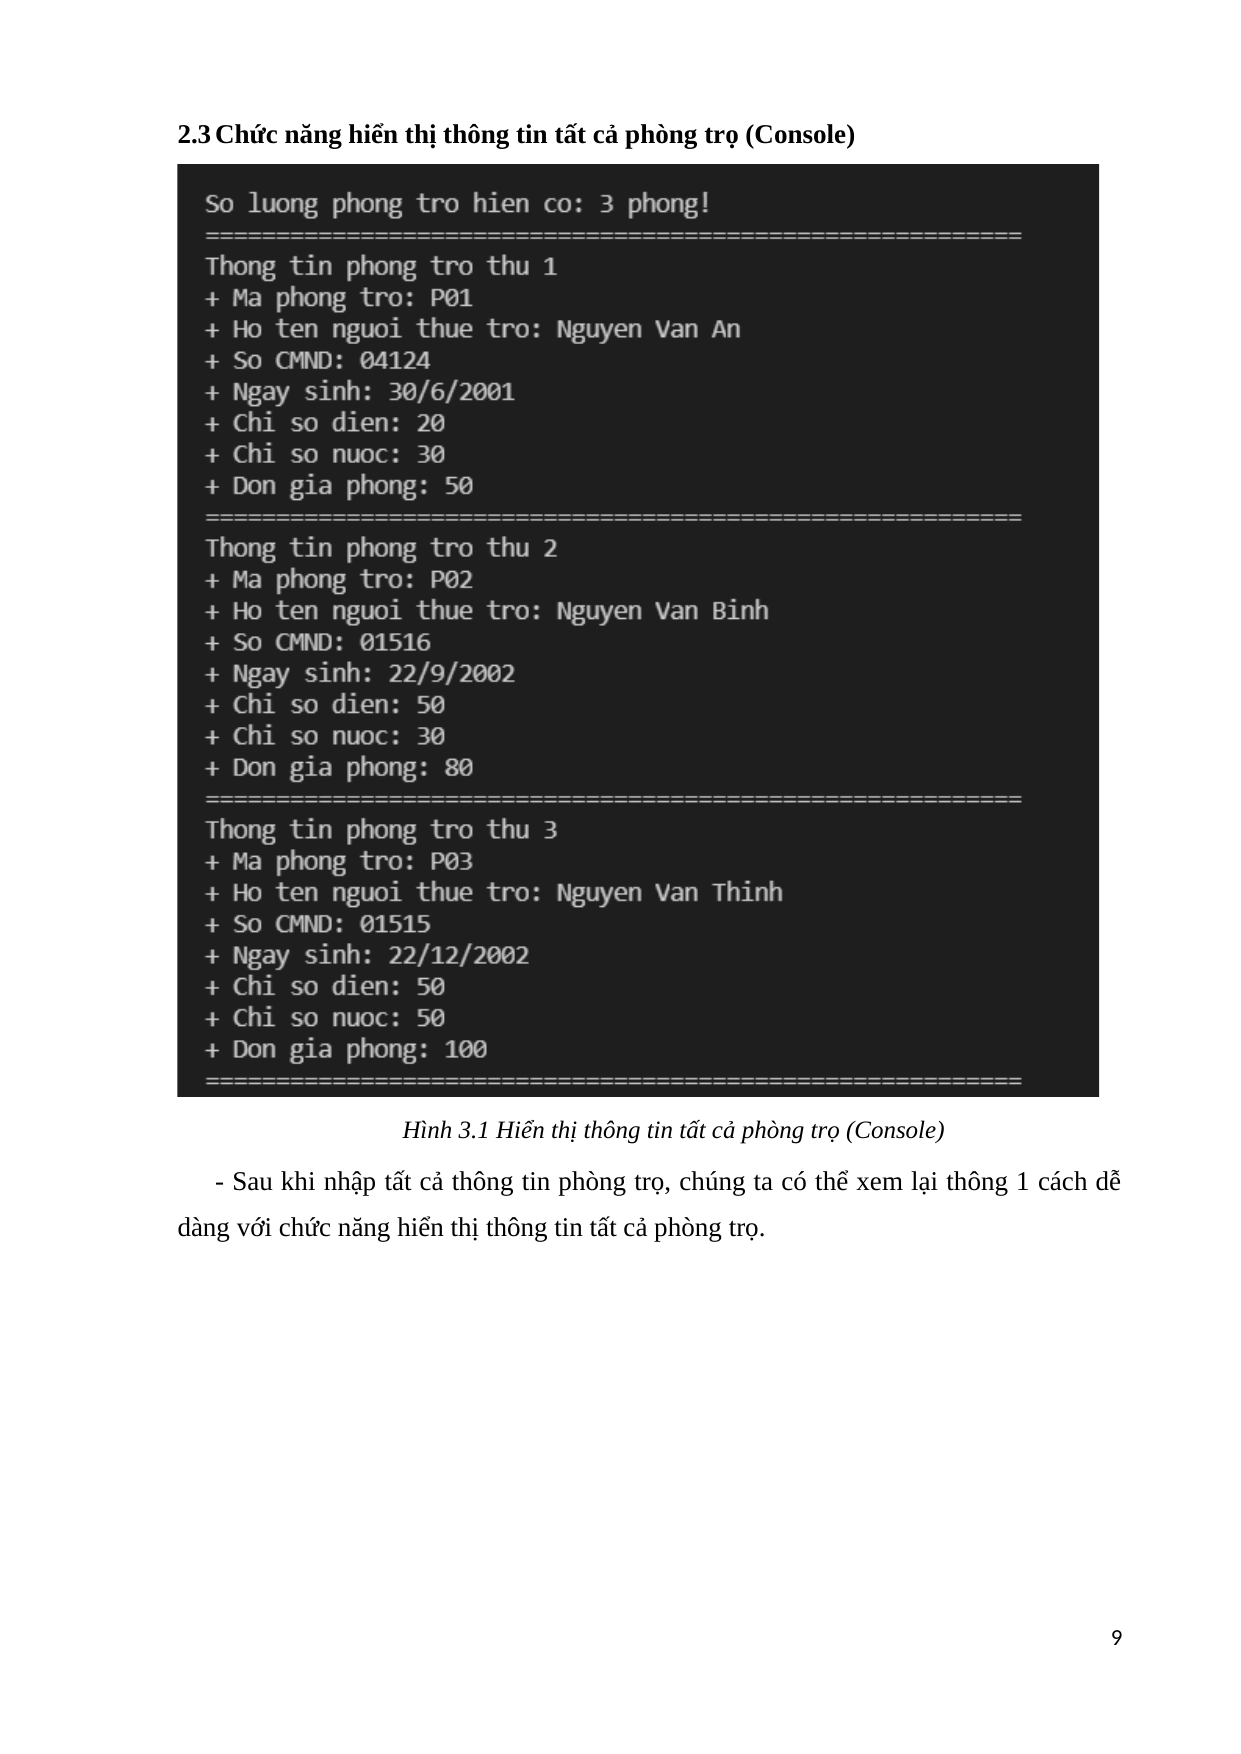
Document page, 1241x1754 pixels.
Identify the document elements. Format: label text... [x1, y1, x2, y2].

subtitle Chức năng hiển thị thông tin tất cả phòng trọ (Console) [177, 118, 1122, 149]
text Hình 3.1 Hiển thị thông tin tất cả phòng trọ (Console) [177, 1115, 1122, 1144]
picture [177, 164, 1100, 1097]
text - Sau khi nhập tất cả thông tin phòng trọ, chúng ta có thể xem lại thông 1 cách dễ dàng với chức năng hiển thị thông tin tất cả phòng trọ. [177, 1164, 1122, 1242]
